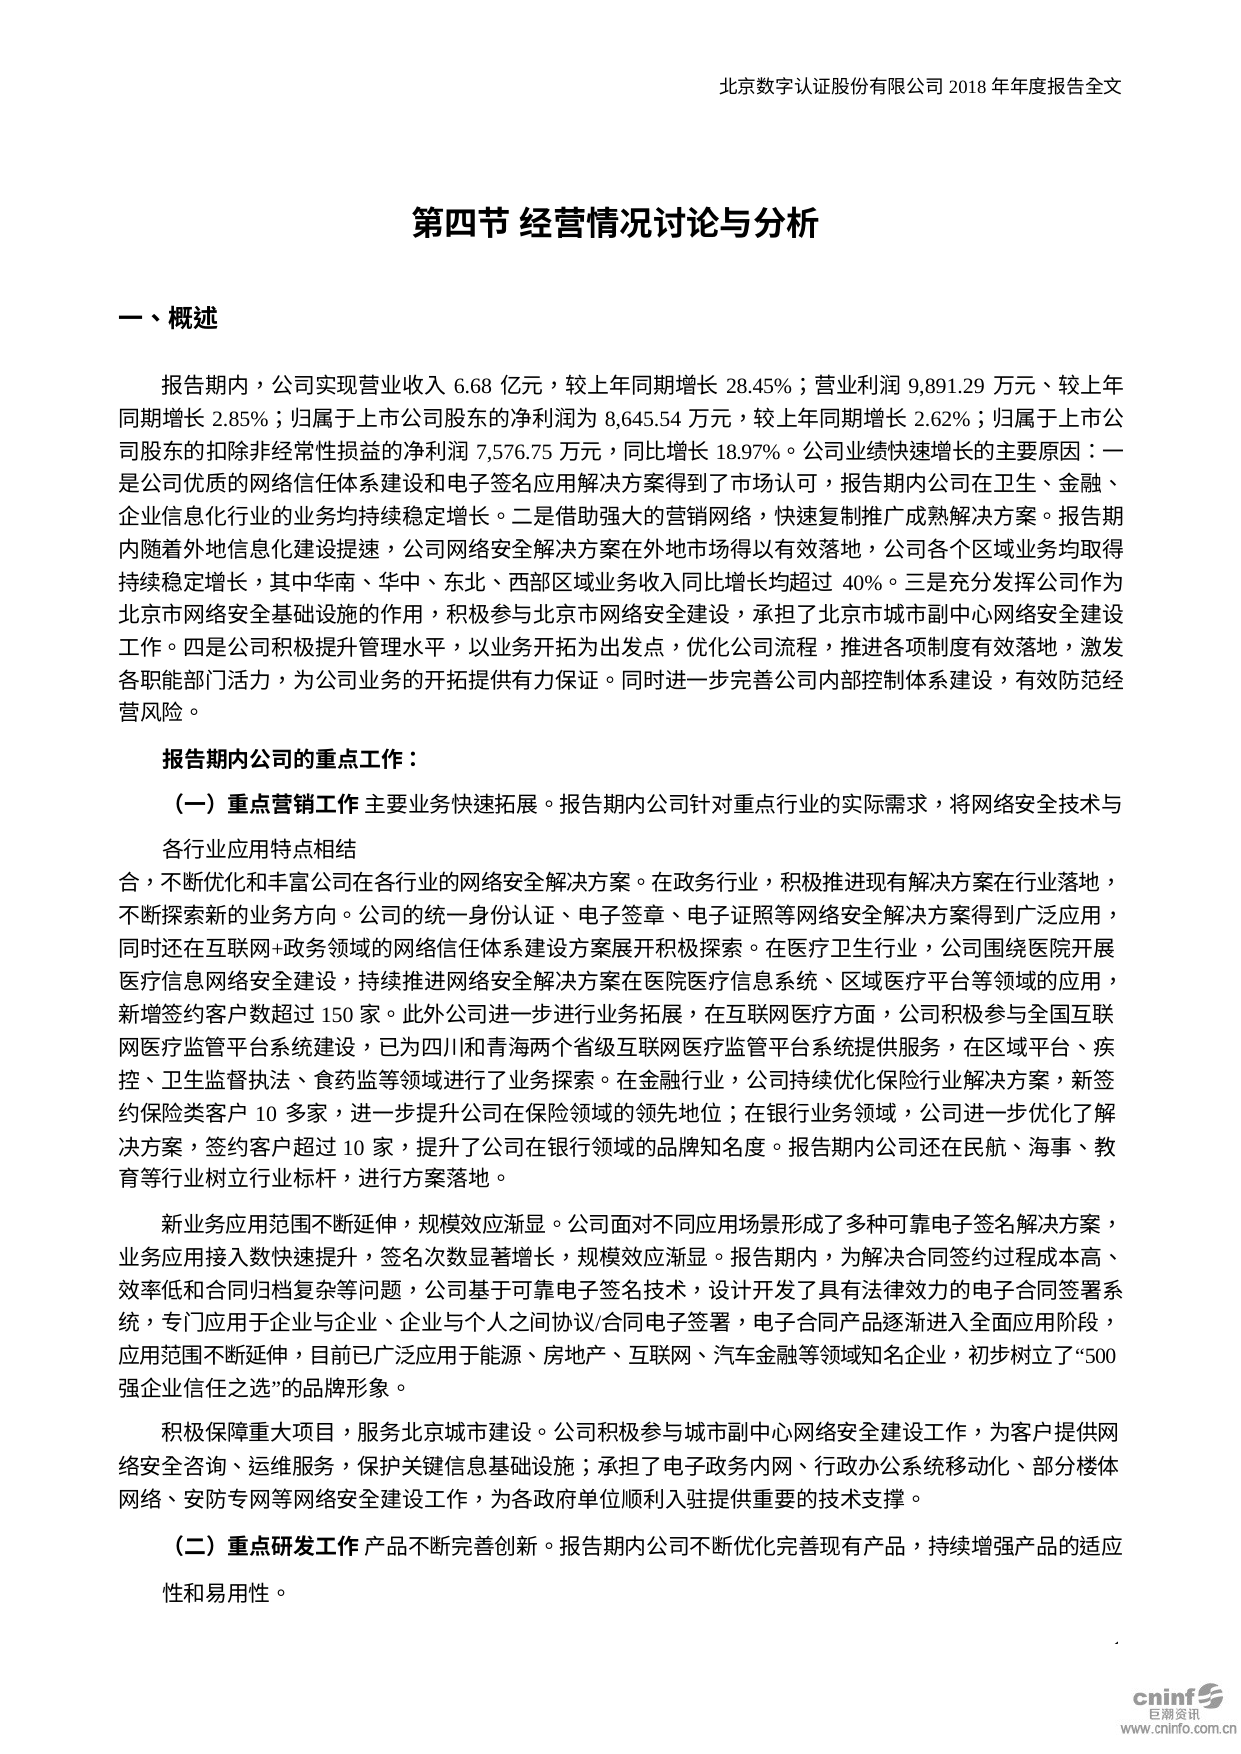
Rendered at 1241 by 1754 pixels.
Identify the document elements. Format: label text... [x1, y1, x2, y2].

subtitle 一、概述 [118, 301, 1138, 335]
picture [1115, 1680, 1240, 1737]
subtitle 新业务应用范围不断延伸，规模效应渐显。公司面对不同应用场景形成了多种可靠电子签名解决方案， 业务应用接入数快速提升，签名次数显著增长，规模效应渐显。报告期内，为解决合同签约过程成本高、 效率低和合同归档复杂等问题，公司基于可靠电子签名技术，设计开发了具有法律效力的电子合同签署系 统，专门应用于企业与企业、企业与个人之间协议/合同电子签署，电子合同产品逐渐进入全面应用阶段， 应用范围不断延伸，目前已广泛应用于能源、房地产、互联网、汽车金融等领域知名企业，初步树立了“500 强企业信任之选”的品牌形象。 [118, 1209, 1138, 1402]
subtitle 合，不断优化和丰富公司在各行业的网络安全解决方案。在政务行业，积极推进现有解决方案在行业落地， 不断探索新的业务方向。公司的统一身份认证、电子签章、电子证照等网络安全解决方案得到广泛应用， 同时还在互联网+政务领域的网络信任体系建设方案展开积极探索。在医疗卫生行业，公司围绕医院开展 医疗信息网络安全建设，持续推进网络安全解决方案在医院医疗信息系统、区域医疗平台等领域的应用， 新增签约客户数超过 150 家。此外公司进一步进行业务拓展，在互联网医疗方面，公司积极参与全国互联 网医疗监管平台系统建设，已为四川和青海两个省级互联网医疗监管平台系统提供服务，在区域平台、疾 控、卫生监督执法、食药监等领域进行了业务探索。在金融行业，公司持续优化保险行业解决方案，新签 约保险类客户 10 多家，进一步提升公司在保险领域的领先地位；在银行业务领域，公司进一步优化了解 [118, 867, 1138, 1128]
subtitle 决方案，签约客户超过 10 家，提升了公司在银行领域的品牌知名度。报告期内公司还在民航、海事、教 育等行业树立行业标杆，进行方案落地。 [118, 1131, 1123, 1193]
subtitle （二）重点研发工作 产品不断完善创新。报告期内公司不断优化完善现有产品，持续增强产品的适应性和易用性。 [162, 1531, 1138, 1608]
subtitle （一）重点营销工作 主要业务快速拓展。报告期内公司针对重点行业的实际需求，将网络安全技术与各行业应用特点相结 [162, 774, 1138, 863]
subtitle 报告期内公司的重点工作： [162, 744, 1138, 773]
subtitle 第四节 经营情况讨论与分析 [411, 200, 1138, 245]
subtitle 积极保障重大项目，服务北京城市建设。公司积极参与城市副中心网络安全建设工作，为客户提供网 络安全咨询、运维服务，保护关键信息基础设施；承担了电子政务内网、行政办公系统移动化、部分楼体 网络、安防专网等网络安全建设工作，为各政府单位顺利入驻提供重要的技术支撑。 [118, 1417, 1123, 1514]
subtitle 报告期内，公司实现营业收入 6.68 亿元，较上年同期增长 28.45%；营业利润 9,891.29 万元、较上年 同期增长 2.85%；归属于上市公司股东的净利润为 8,645.54 万元，较上年同期增长 2.62%；归属于上市公 司股东的扣除非经常性损益的净利润 7,576.75 万元，同比增长 18.97%。公司业绩快速增长的主要原因：一 是公司优质的网络信任体系建设和电子签名应用解决方案得到了市场认可，报告期内公司在卫生、金融、 企业信息化行业的业务均持续稳定增长。二是借助强大的营销网络，快速复制推广成熟解决方案。报告期 内随着外地信息化建设提速，公司网络安全解决方案在外地市场得以有效落地，公司各个区域业务均取得 持续稳定增长，其中华南、华中、东北、西部区域业务收入同比增长均超过 40%。三是充分发挥公司作为 北京市网络安全基础设施的作用，积极参与北京市网络安全建设，承担了北京市城市副中心网络安全建设 工作。四是公司积极提升管理水平，以业务开拓为出发点，优化公司流程，推进各项制度有效落地，激发 各职能部门活力，为公司业务的开拓提供有力保证。同时进一步完善公司内部控制体系建设，有效防范经 营风险。 [118, 370, 1125, 727]
